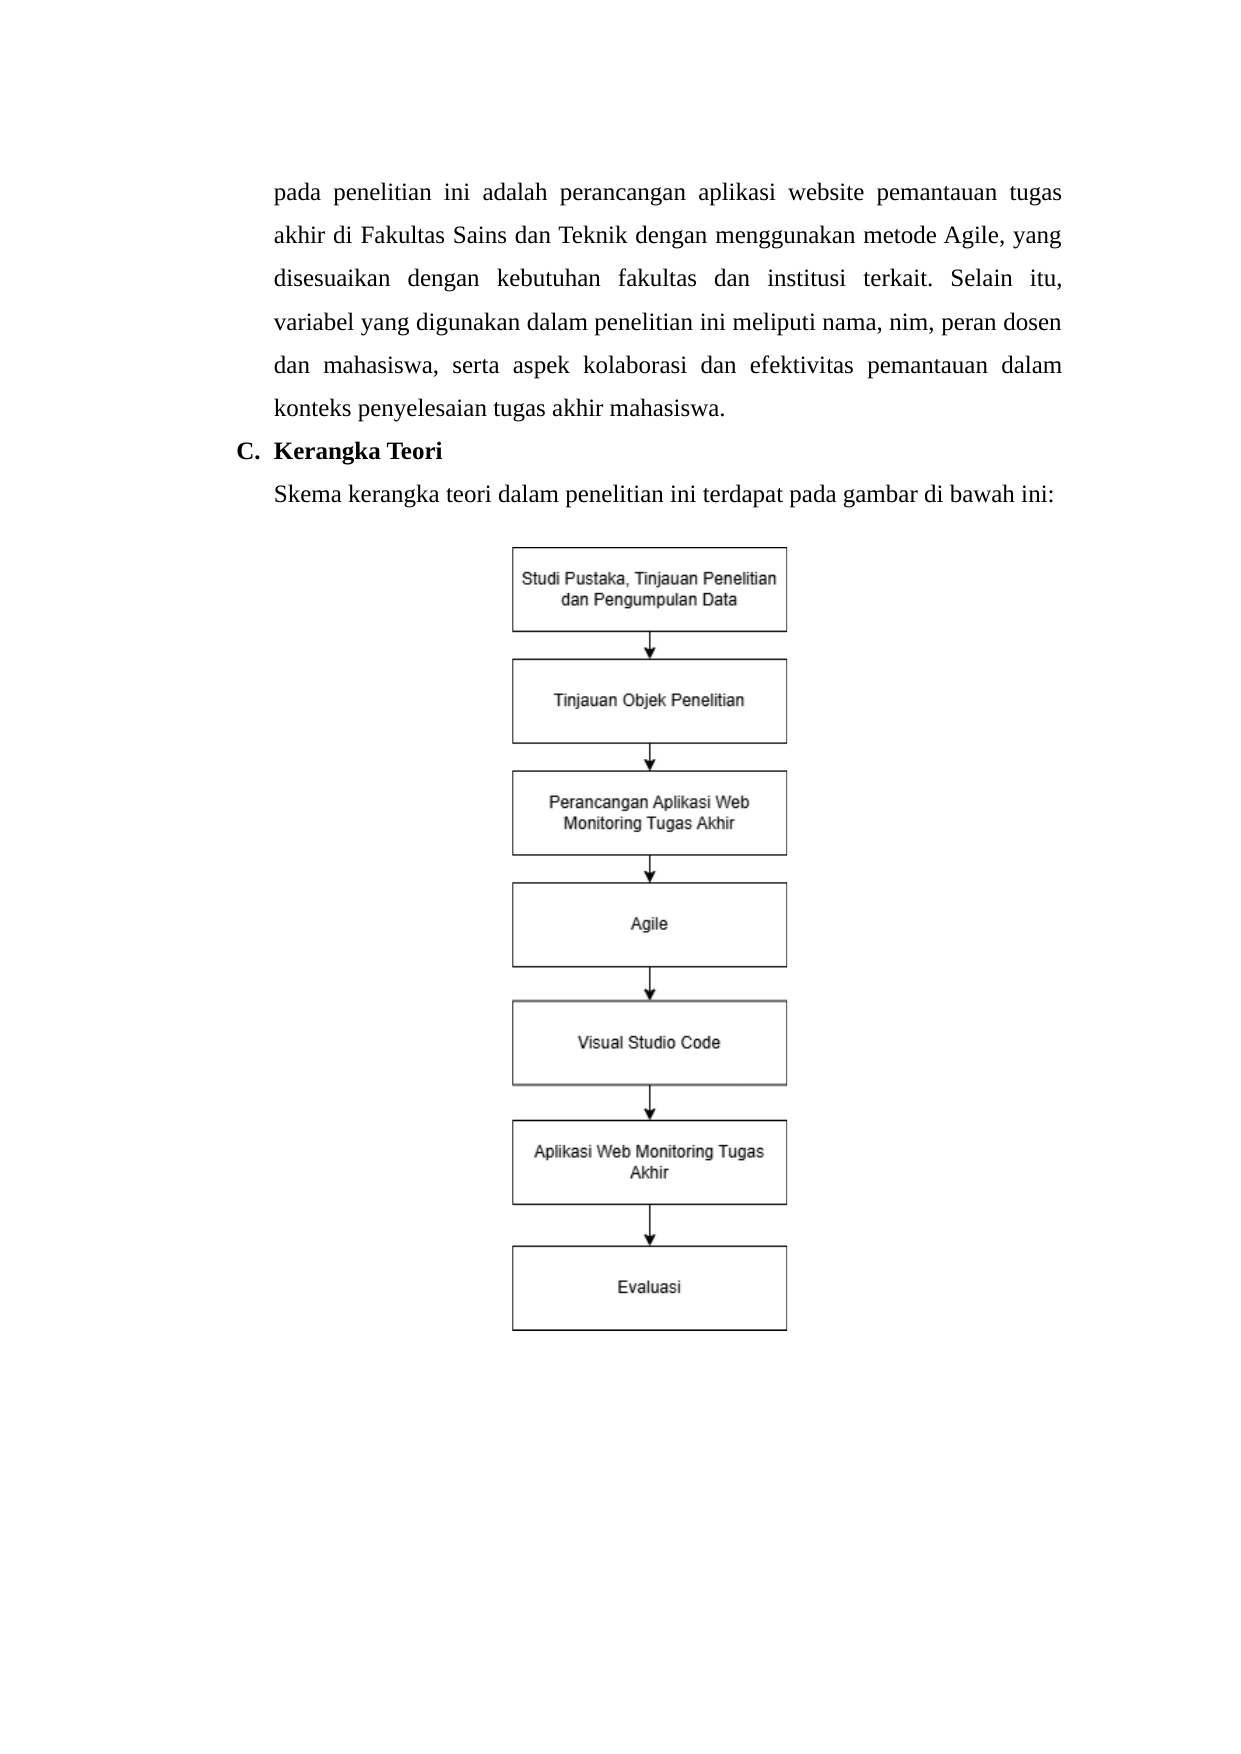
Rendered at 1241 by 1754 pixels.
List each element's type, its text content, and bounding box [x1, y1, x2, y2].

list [274, 177, 1063, 422]
picture [512, 547, 788, 1331]
list Skema kerangka teori dalam penelitian ini terdapat pada gambar di bawah ini: [274, 479, 1063, 508]
list Kerangka Teori [236, 436, 1063, 465]
